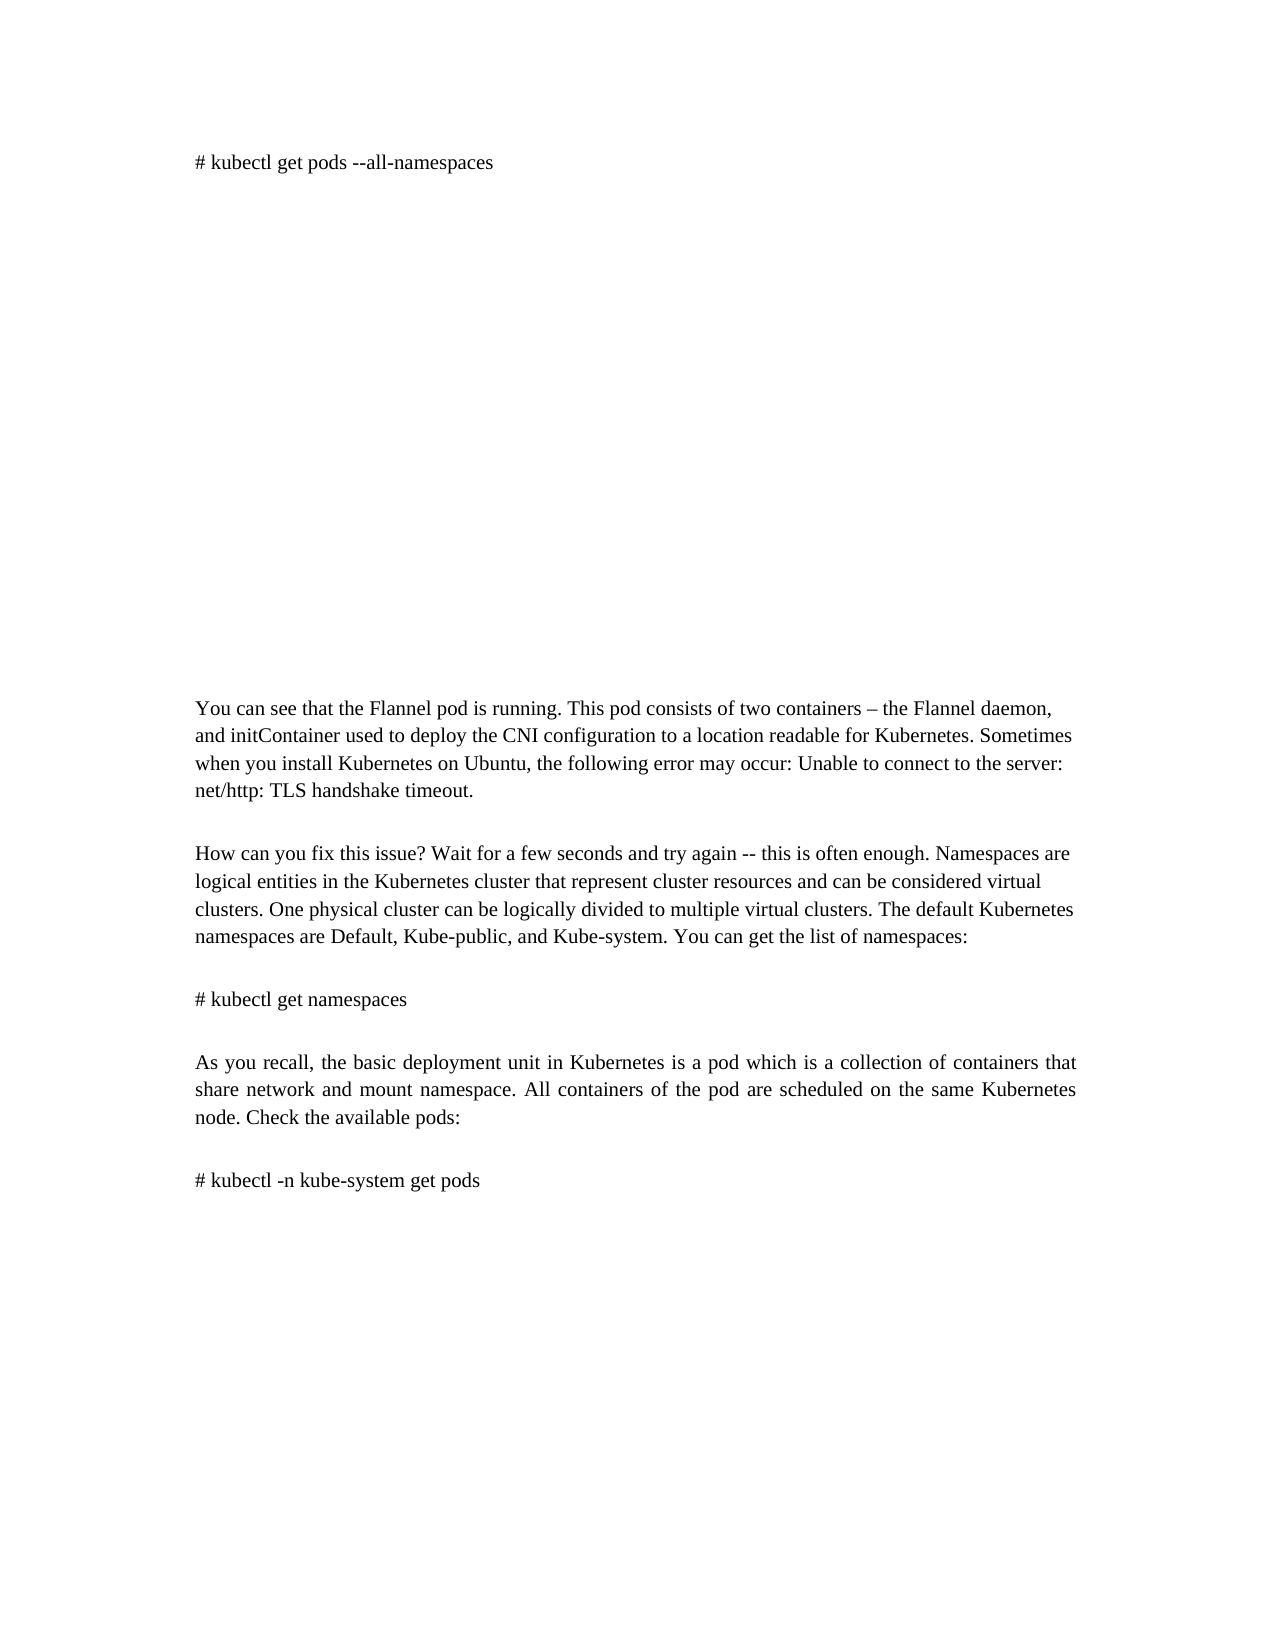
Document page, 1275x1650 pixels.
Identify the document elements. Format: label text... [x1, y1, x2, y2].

text # kubectl get pods --all-namespaces [195, 150, 514, 174]
text You can see that the Flannel pod is running. This pod consists of two containers – the Flannel daemon, and initContainer used to deploy the CNI configuration to a location readable for Kubernetes. Sometimes when you install Kubernetes on Ubuntu, the following error may occur: Unable to connect to the server: net/http: TLS handshake timeout. [195, 696, 1078, 802]
text As you recall, the basic deployment unit in Kubernetes is a pod which is a collection of containers that share network and mount namespace. All containers of the pod are scheduled on the same Kubernetes node. Check the available pods: [195, 1050, 1078, 1129]
text How can you fix this issue? Wait for a few seconds and try again -- this is often enough. Namespaces are logical entities in the Kubernetes cluster that represent cluster resources and can be considered virtual clusters. One physical cluster can be logically divided to multiple virtual clusters. The default Kubernetes namespaces are Default, Kube-public, and Kube-system. You can get the list of namespaces: [195, 841, 1078, 948]
text # kubectl -n kube-system get pods [195, 1168, 499, 1192]
text # kubectl get namespaces [195, 987, 425, 1011]
